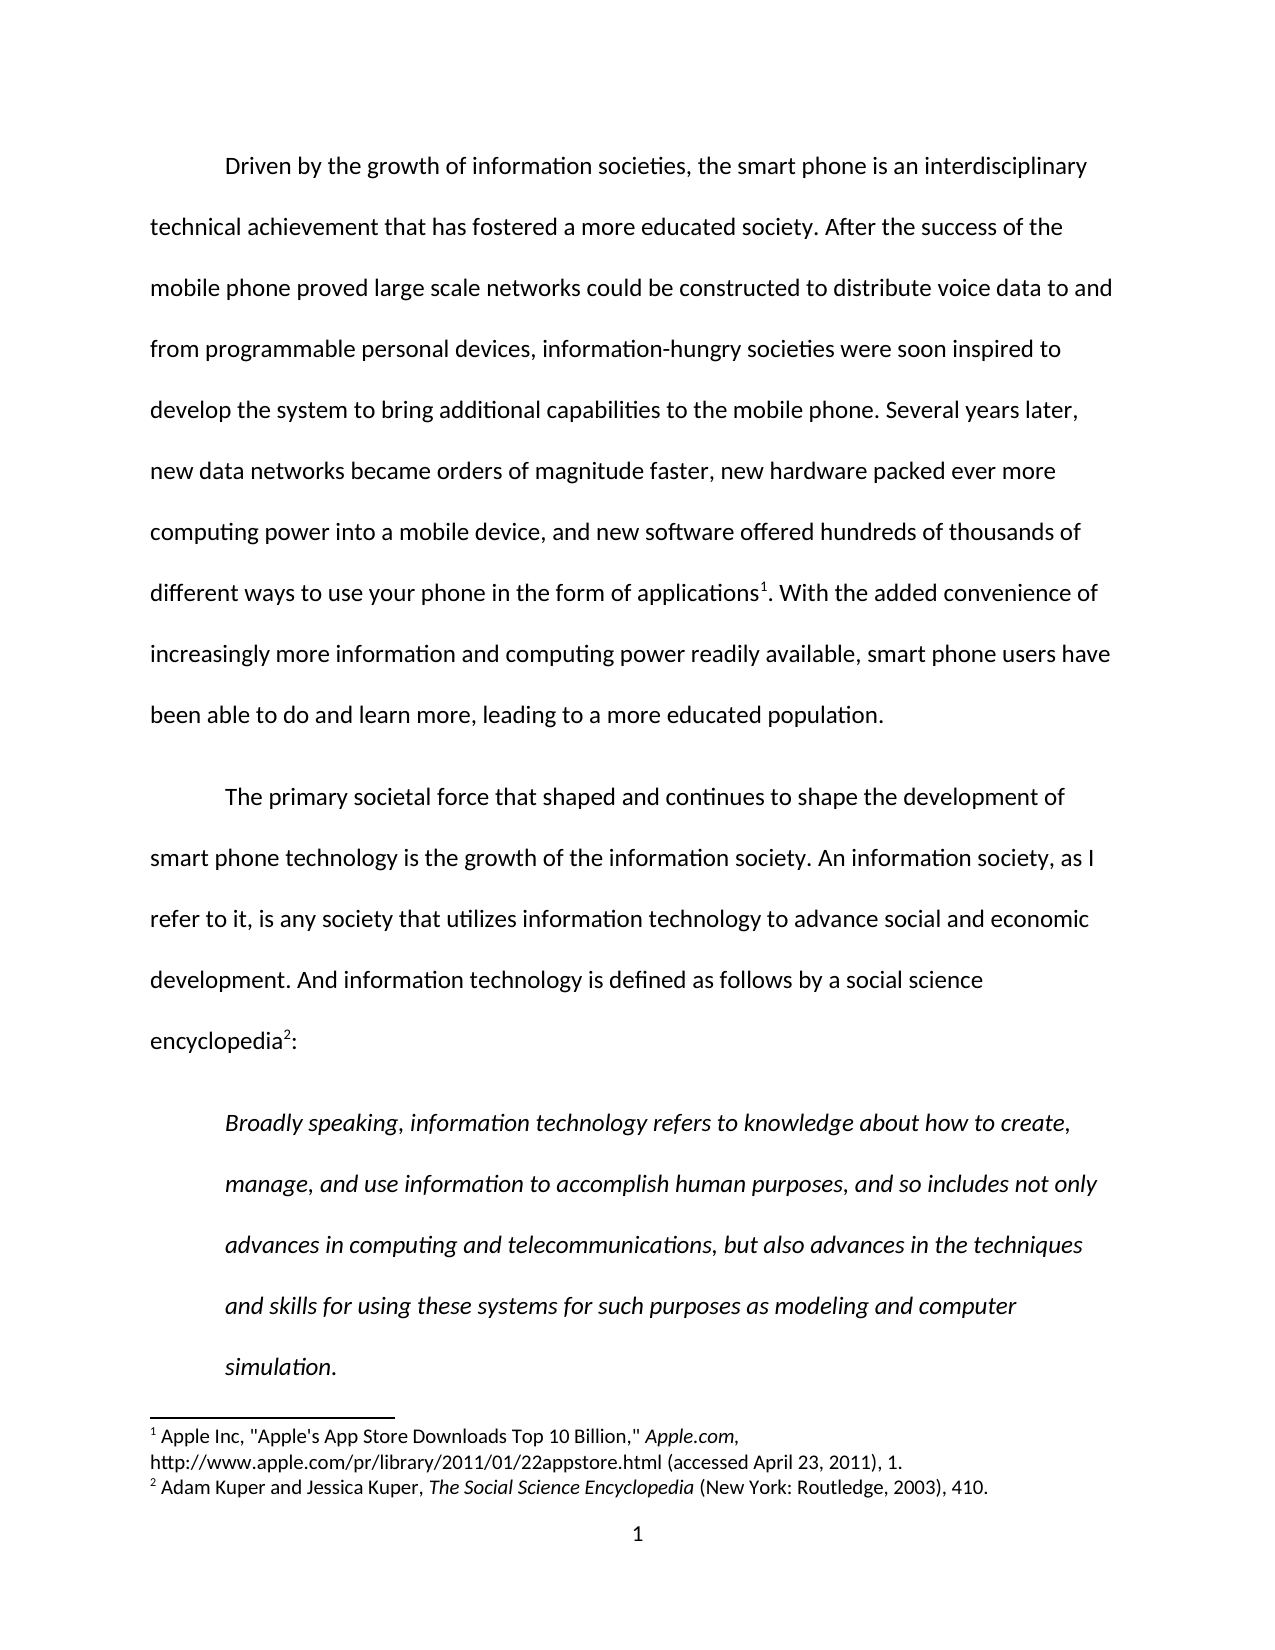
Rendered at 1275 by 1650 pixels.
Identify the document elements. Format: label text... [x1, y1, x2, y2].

text Driven by the growth of information societies, the smart phone is an interdisciplinary technical achievement that has fostered a more educated society. After the success of the mobile phone proved large scale networks could be constructed to distribute voice data to and from programmable personal devices, information-hungry societies were soon inspired to develop the system to bring additional capabilities to the mobile phone. Several years later, new data networks became orders of magnitude faster, new hardware packed ever more computing power into a mobile device, and new software offered hundreds of thousands of different ways to use your phone in the form of applications. With the added convenience of increasingly more information and computing power readily available, smart phone users have been able to do and learn more, leading to a more educated population. [150, 150, 1125, 730]
text The primary societal force that shaped and continues to shape the development of smart phone technology is the growth of the information society. An information society, as I refer to it, is any society that utilizes information technology to advance social and economic development. And information technology is defined as follows by a social science encyclopedia: [150, 781, 1125, 1056]
